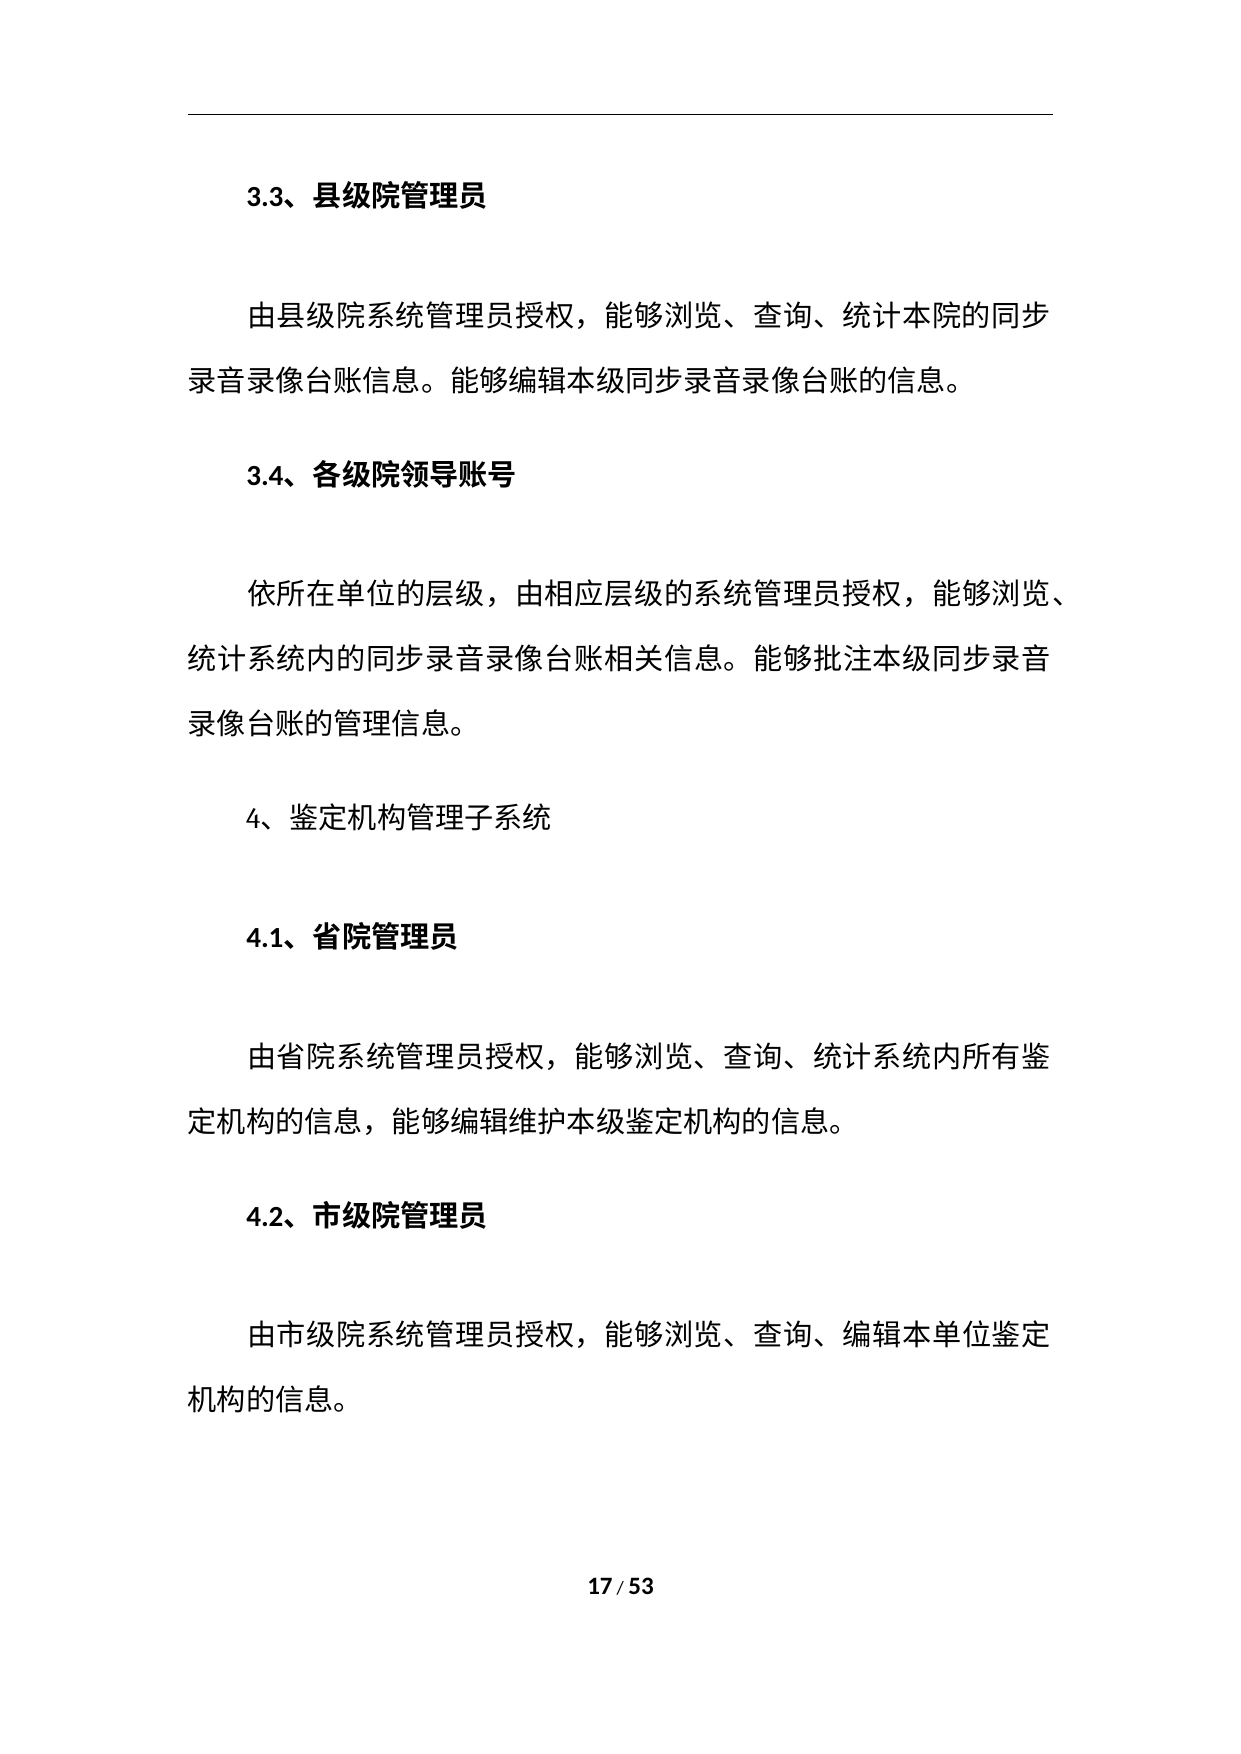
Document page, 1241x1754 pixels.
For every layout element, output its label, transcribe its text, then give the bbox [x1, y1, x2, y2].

subtitle 3.3、县级院管理员 [187, 161, 1053, 226]
text 依所在单位的层级，由相应层级的系统管理员授权，能够浏览、统计系统内的同步录音录像台账相关信息。能够批注本级同步录音录像台账的管理信息。 [187, 559, 1053, 754]
text 由省院系统管理员授权，能够浏览、查询、统计系统内所有鉴定机构的信息，能够编辑维护本级鉴定机构的信息。 [187, 1022, 1053, 1152]
subtitle 4.2、市级院管理员 [187, 1181, 1053, 1246]
subtitle 4.1、省院管理员 [187, 903, 1053, 968]
text 由市级院系统管理员授权，能够浏览、查询、编辑本单位鉴定机构的信息。 [187, 1300, 1053, 1430]
subtitle 4、鉴定机构管理子系统 [187, 783, 1053, 848]
text 由县级院系统管理员授权，能够浏览、查询、统计本院的同步录音录像台账信息。能够编辑本级同步录音录像台账的信息。 [187, 281, 1053, 411]
subtitle 3.4、各级院领导账号 [187, 440, 1053, 505]
